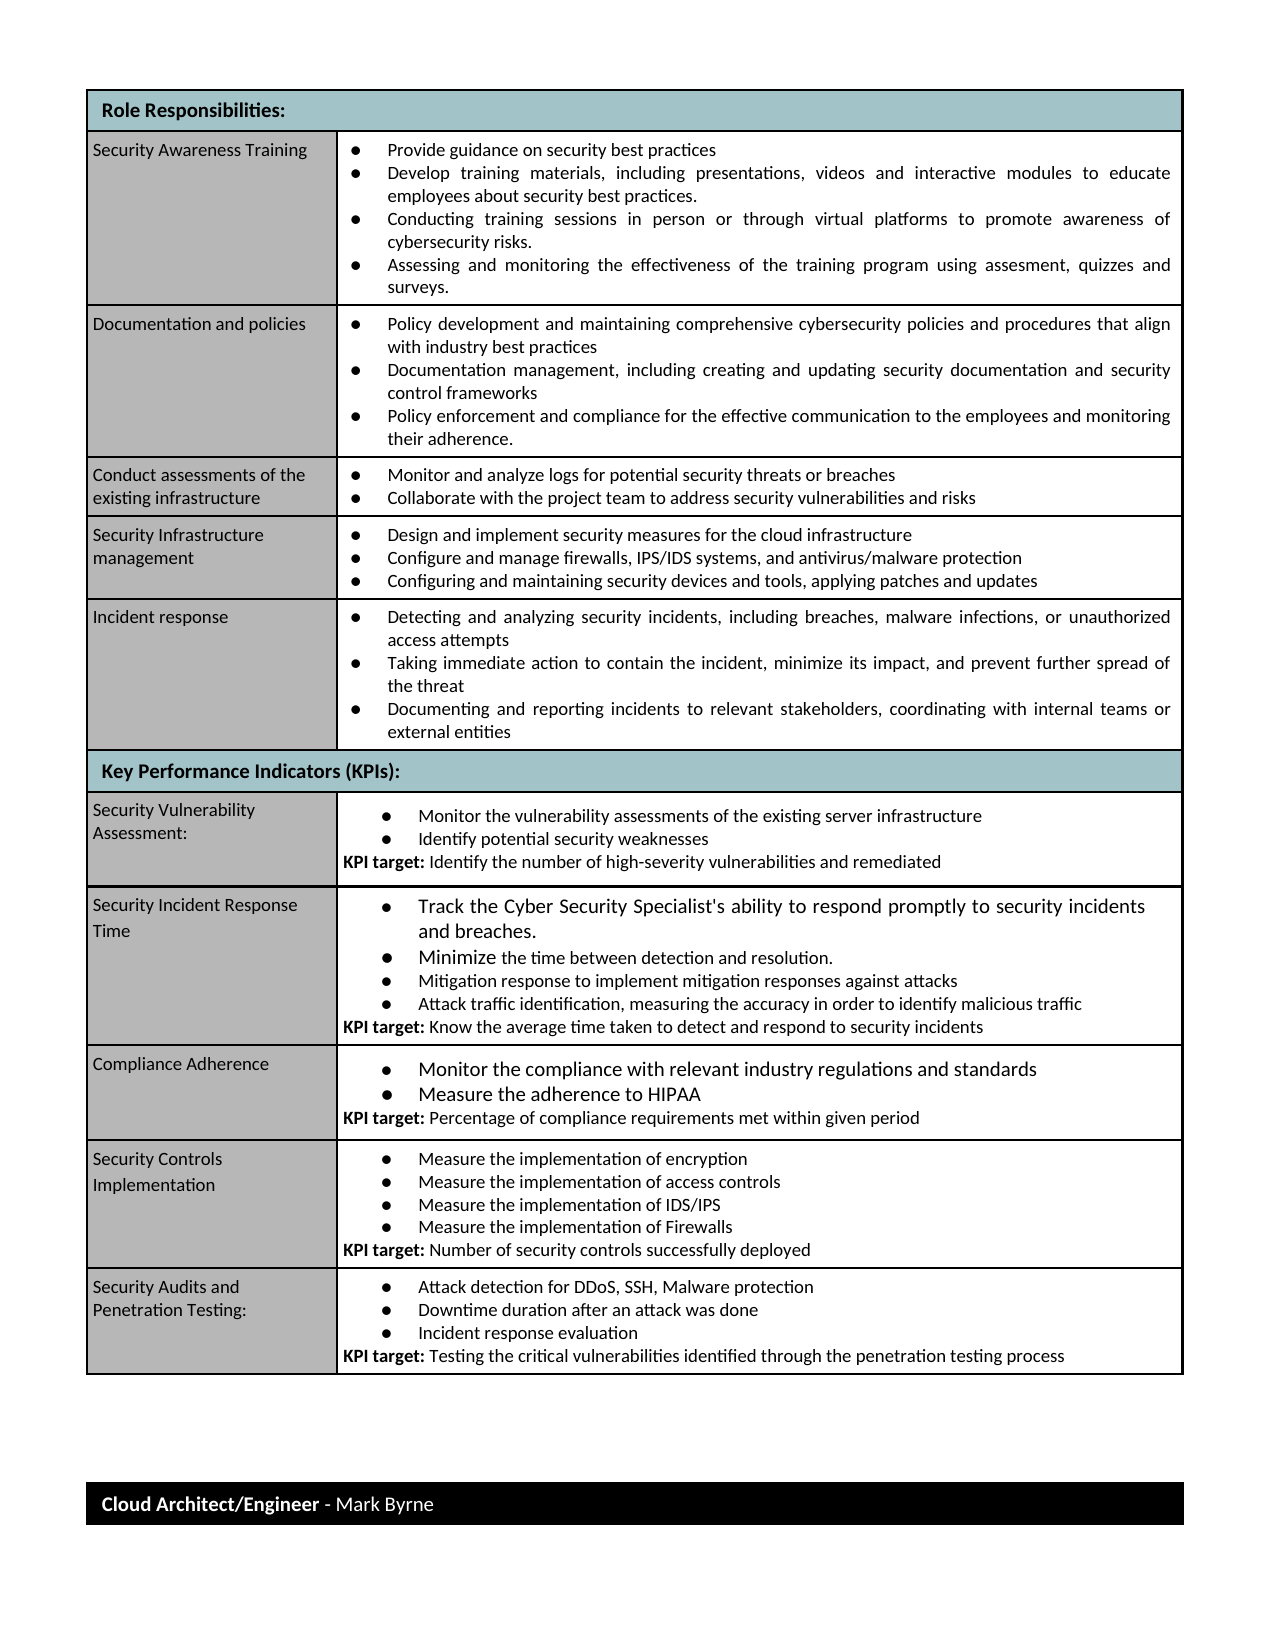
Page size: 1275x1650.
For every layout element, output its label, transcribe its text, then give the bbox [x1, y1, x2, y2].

table_cell Security Controls Implementation [88, 1141, 336, 1267]
table_cell Monitor and analyze logs for potential security threats or breaches Collaborate with the project team to address security vulnerabilities and risks [338, 458, 1181, 515]
table_cell Incident response [88, 600, 336, 749]
table_cell Security Awareness Training [88, 132, 336, 304]
table_cell Security Audits and Penetration Testing: [88, 1269, 336, 1373]
table_cell Key Performance Indicators (KPIs): [88, 751, 1181, 791]
table_cell Compliance Adherence [88, 1046, 336, 1139]
table_cell Security Vulnerability Assessment: [88, 793, 336, 885]
table_cell Conduct assessments of the existing infrastructure [88, 458, 336, 515]
table_cell Provide guidance on security best practices Develop training materials, including presentations, videos and interactive modules to educate employees about security best practices. Conducting training sessions in person or through virtual platforms to promote awareness of cybersecurity risks. Assessing and monitoring the effectiveness of the training program using assesment, quizzes and surveys. [338, 132, 1181, 304]
table_header Cloud Architect/Engineer - Mark Byrne [88, 1484, 1181, 1523]
table_cell Attack detection for DDoS, SSH, Malware protection Downtime duration after an attack was done Incident response evaluation KPI target: Testing the critical vulnerabilities identified through the penetration testing process [338, 1269, 1181, 1373]
table_cell Documentation and policies [88, 306, 336, 456]
table_cell Measure the implementation of encryption Measure the implementation of access controls Measure the implementation of IDS/IPS Measure the implementation of Firewalls KPI target: Number of security controls successfully deployed [338, 1141, 1181, 1267]
table_cell Security Incident Response Time [88, 888, 336, 1044]
table_cell Role Responsibilities: [88, 91, 1181, 130]
table_cell Detecting and analyzing security incidents, including breaches, malware infections, or unauthorized access attempts Taking immediate action to contain the incident, minimize its impact, and prevent further spread of the threat Documenting and reporting incidents to relevant stakeholders, coordinating with internal teams or external entities [338, 600, 1181, 749]
table_cell Design and implement security measures for the cloud infrastructure Configure and manage firewalls, IPS/IDS systems, and antivirus/malware protection Configuring and maintaining security devices and tools, applying patches and updates [338, 517, 1181, 598]
table_cell Policy development and maintaining comprehensive cybersecurity policies and procedures that align with industry best practices Documentation management, including creating and updating security documentation and security control frameworks Policy enforcement and compliance for the effective communication to the employees and monitoring their adherence. [338, 306, 1181, 456]
table_cell Monitor the vulnerability assessments of the existing server infrastructure Identify potential security weaknesses KPI target: Identify the number of high-severity vulnerabilities and remediated [338, 793, 1181, 885]
table_cell Track the Cyber Security Specialist's ability to respond promptly to security incidents and breaches. Minimize the time between detection and resolution. Mitigation response to implement mitigation responses against attacks Attack traffic identification, measuring the accuracy in order to identify malicious traffic KPI target: Know the average time taken to detect and respond to security incidents [338, 888, 1181, 1044]
table_cell Security Infrastructure management [88, 517, 336, 598]
table_cell Monitor the compliance with relevant industry regulations and standards Measure the adherence to HIPAA KPI target: Percentage of compliance requirements met within given period [338, 1046, 1181, 1139]
